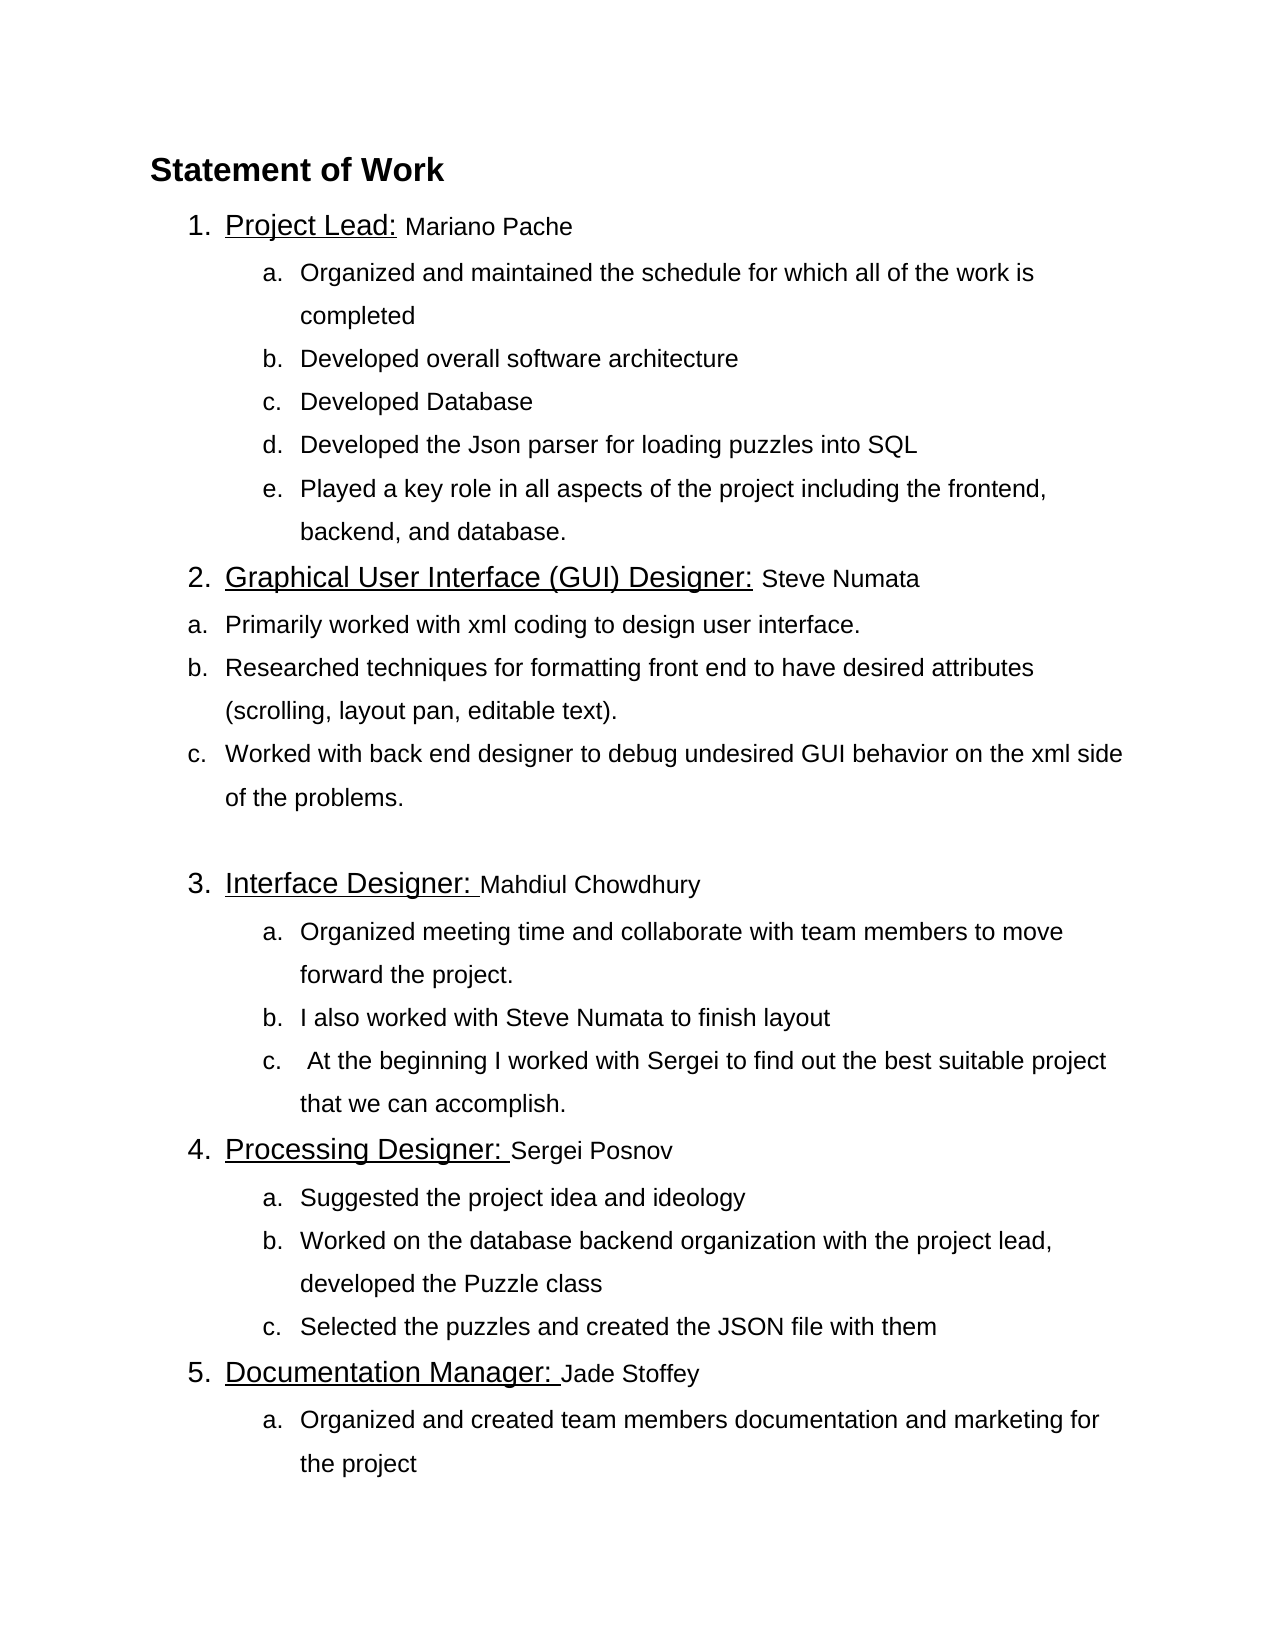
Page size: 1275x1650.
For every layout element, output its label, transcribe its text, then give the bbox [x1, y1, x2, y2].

list Project Lead: Mariano Pache [187, 208, 1125, 241]
list Primarily worked with xml coding to design user interface. [187, 610, 1125, 639]
list Organized and created team members documentation and marketing for the project [262, 1406, 1125, 1477]
list Interface Designer: Mahdiul Chowdhury [187, 866, 1125, 900]
list Worked on the database backend organization with the project lead, developed the Puzzle class [262, 1226, 1125, 1298]
list I also worked with Steve Numata to finish layout [262, 1003, 1125, 1032]
list Developed overall software architecture [262, 344, 1125, 373]
list At the beginning I worked with Sergei to find out the best suitable project that we can accomplish. [262, 1046, 1125, 1118]
list Played a key role in all aspects of the project including the frontend, backend, and database. [262, 473, 1125, 545]
list Graphical User Interface (GUI) Designer: Steve Numata [187, 560, 1125, 593]
list Selected the puzzles and created the JSON file with them [262, 1312, 1125, 1341]
list Documentation Manager: Jade Stoffey [187, 1355, 1125, 1389]
list Organized and maintained the schedule for which all of the work is completed [262, 258, 1125, 330]
list Worked with back end designer to debug undesired GUI behavior on the xml side of the problems. [187, 739, 1125, 811]
list Developed Database [262, 387, 1125, 416]
list Processing Designer: Sergei Posnov [187, 1132, 1125, 1166]
list Developed the Json parser for loading puzzles into SQL [262, 430, 1125, 459]
list Organized meeting time and collaborate with team members to move forward the project. [262, 917, 1125, 989]
list Suggested the project idea and ideology [262, 1183, 1125, 1211]
list Researched techniques for formatting front end to have desired attributes (scrolling, layout pan, editable text). [187, 653, 1125, 725]
text Statement of Work [150, 150, 1125, 188]
